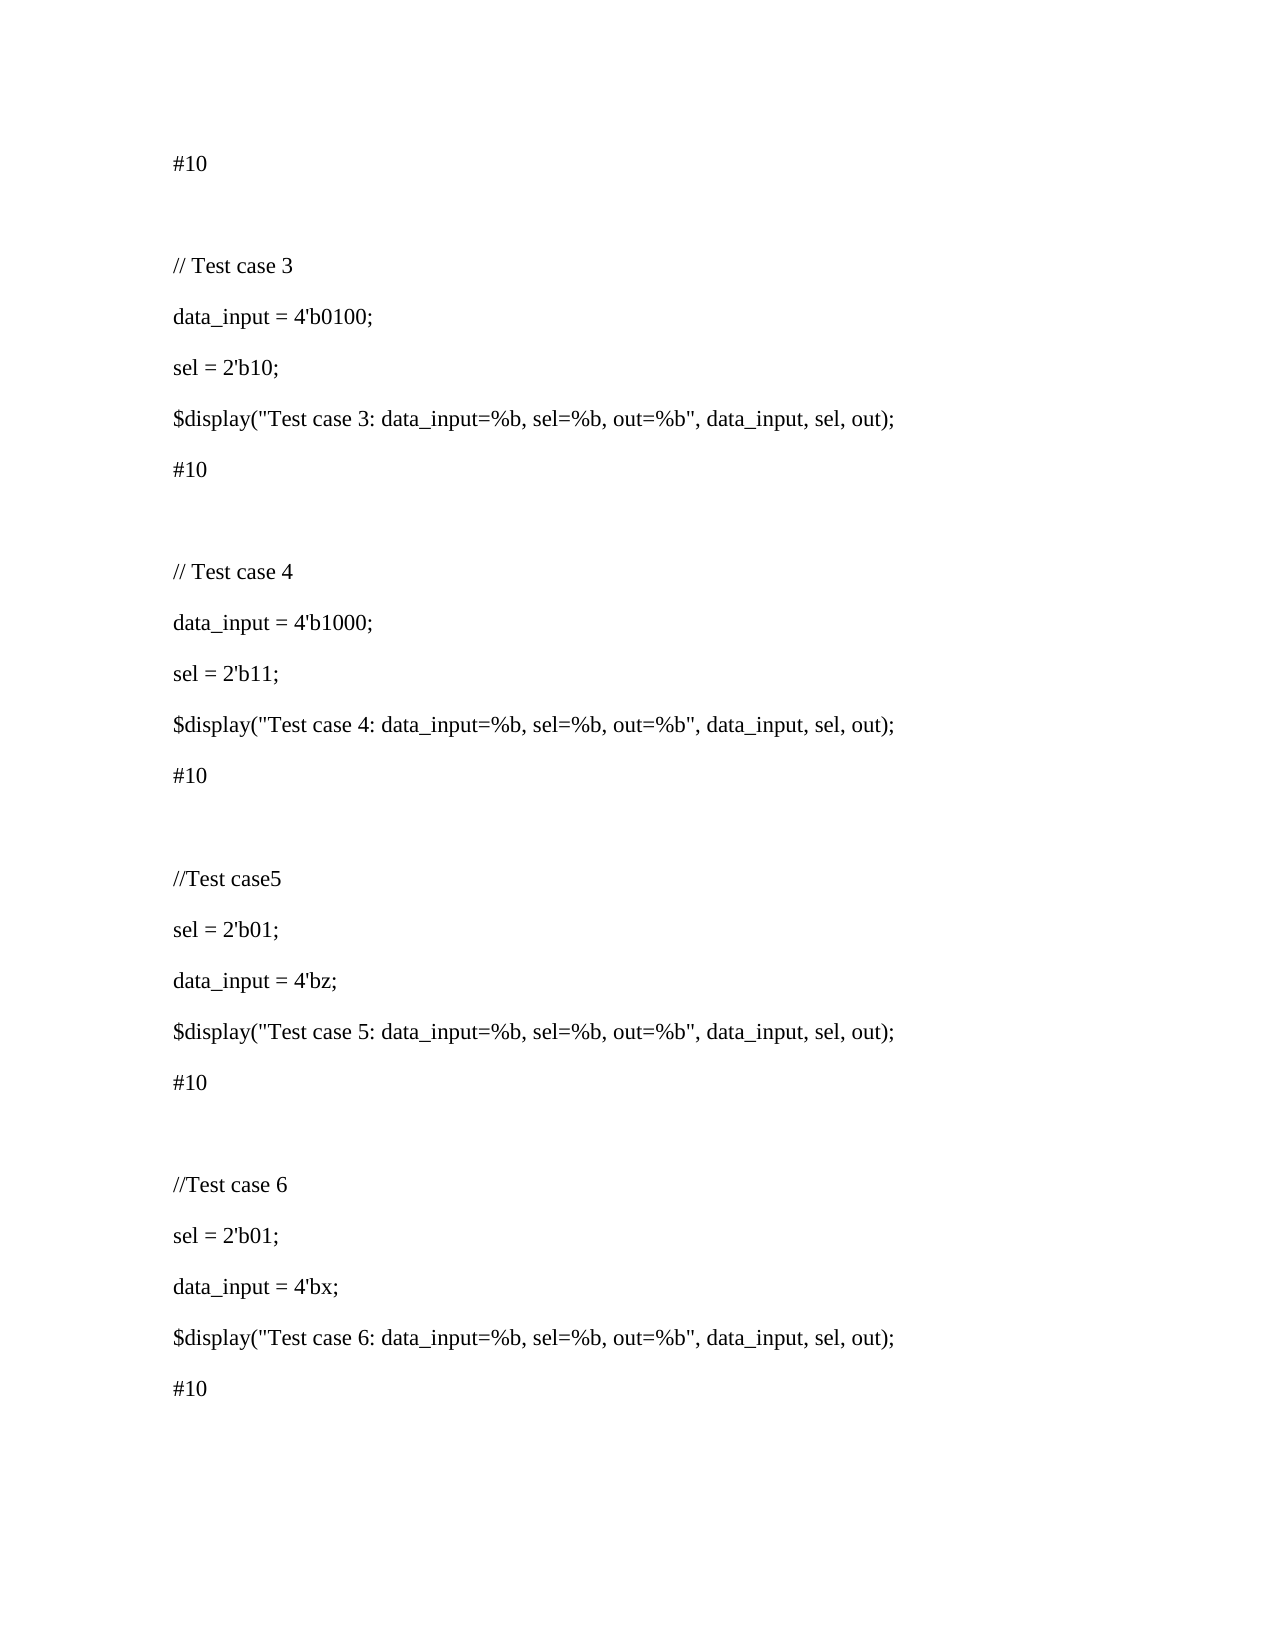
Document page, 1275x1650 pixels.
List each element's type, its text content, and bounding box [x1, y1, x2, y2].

text #10 [150, 762, 1125, 789]
text data_input = 4'bx; [150, 1273, 1125, 1299]
text // Test case 4 [150, 558, 1125, 585]
text $display("Test case 5: data_input=%b, sel=%b, out=%b", data_input, sel, out); [150, 1018, 1125, 1044]
text sel = 2'b11; [150, 660, 1125, 687]
text sel = 2'b01; [150, 1222, 1125, 1248]
text data_input = 4'bz; [150, 967, 1125, 993]
text //Test case 6 [150, 1171, 1125, 1197]
text sel = 2'b01; [150, 916, 1125, 942]
text // Test case 3 [150, 252, 1125, 278]
text data_input = 4'b0100; [150, 303, 1125, 329]
text $display("Test case 6: data_input=%b, sel=%b, out=%b", data_input, sel, out); [150, 1324, 1125, 1350]
text #10 [150, 150, 1125, 176]
text sel = 2'b10; [150, 354, 1125, 381]
text $display("Test case 4: data_input=%b, sel=%b, out=%b", data_input, sel, out); [150, 711, 1125, 738]
text $display("Test case 3: data_input=%b, sel=%b, out=%b", data_input, sel, out); [150, 405, 1125, 432]
text data_input = 4'b1000; [150, 609, 1125, 636]
text #10 [150, 1069, 1125, 1095]
text #10 [150, 456, 1125, 483]
text //Test case5 [150, 864, 1125, 891]
text #10 [150, 1375, 1125, 1401]
